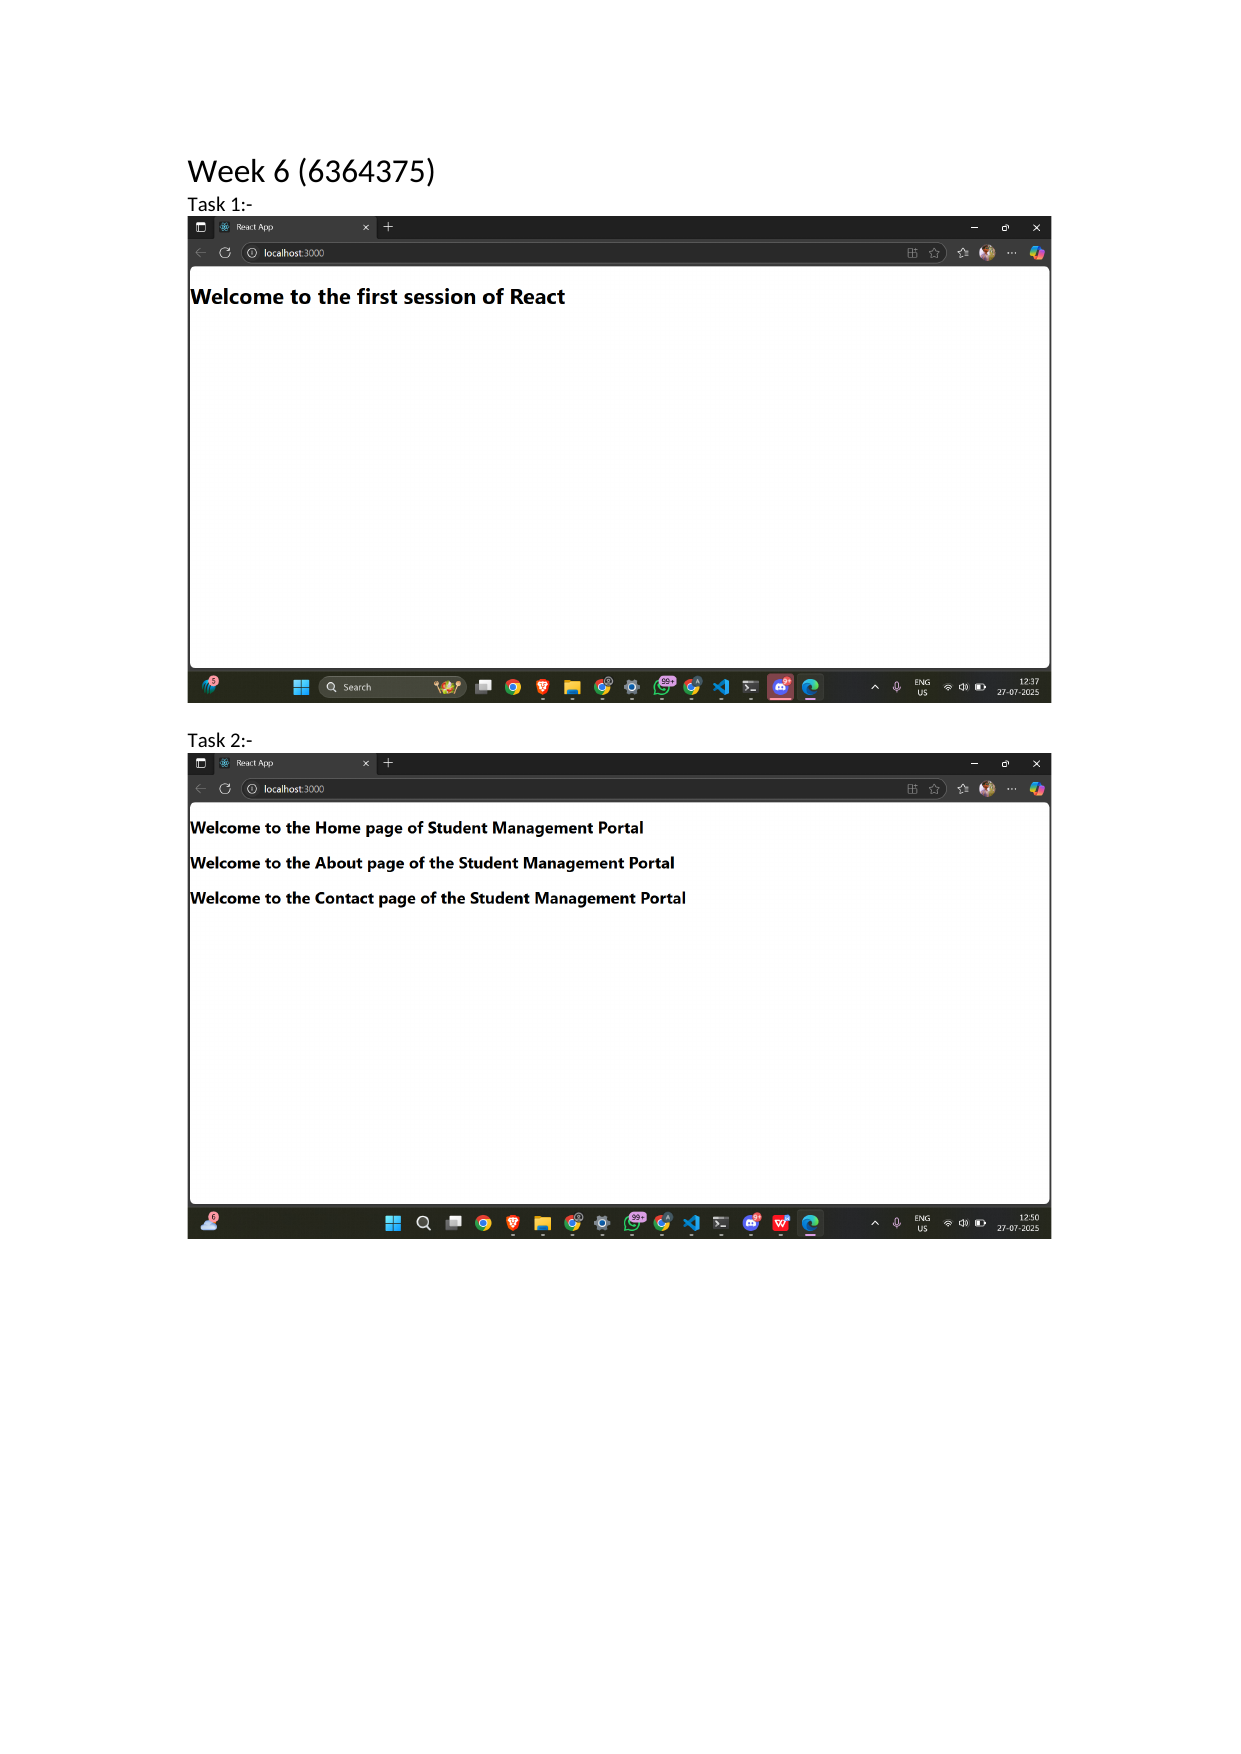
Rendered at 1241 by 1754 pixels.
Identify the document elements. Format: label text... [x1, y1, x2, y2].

text Task 1:- [187, 191, 1053, 216]
text Task 2:- [187, 728, 1053, 753]
picture [187, 753, 1052, 1239]
picture [187, 216, 1052, 703]
text Week 6 (6364375) [187, 150, 1053, 191]
